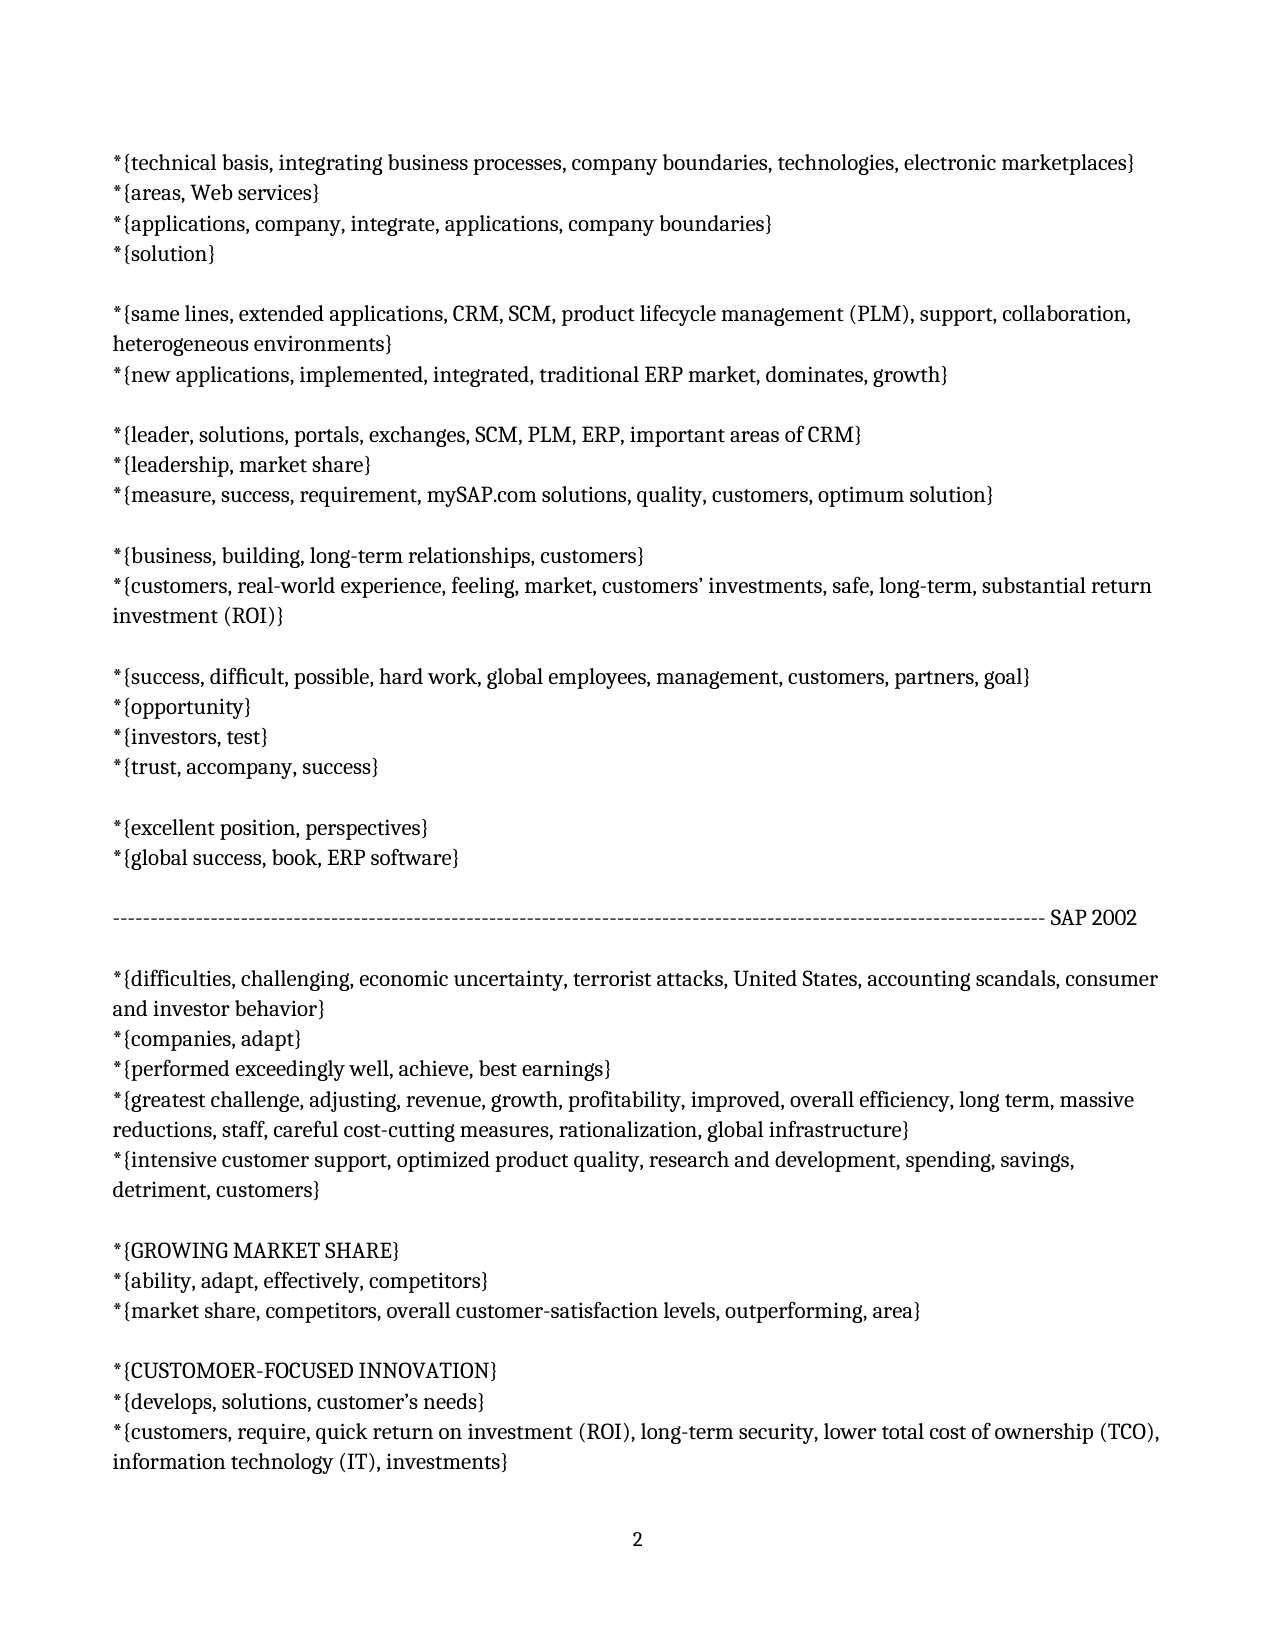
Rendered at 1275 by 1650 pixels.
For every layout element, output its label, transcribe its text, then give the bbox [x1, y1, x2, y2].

text *{ability, adapt, effectively, competitors} [112, 1268, 1162, 1294]
text ---------------------------------------------------------------------------------------------------------------------------- SAP 2002 [112, 905, 1162, 932]
text *{leadership, market share} [112, 452, 1162, 478]
text *{develops, solutions, customer’s needs} [112, 1388, 1162, 1415]
text *{global success, book, ERP software} [112, 845, 1162, 871]
text *{trust, accompany, success} [112, 754, 1162, 781]
text *{same lines, extended applications, CRM, SCM, product lifecycle management (PLM), support, collaboration, heterogeneous environments} [112, 301, 1162, 358]
text *{customers, real-world experience, feeling, market, customers’ investments, safe, long-term, substantial return investment (ROI)} [112, 573, 1162, 629]
text *{new applications, implemented, integrated, traditional ERP market, dominates, growth} [112, 361, 1162, 388]
text *{measure, success, requirement, mySAP.com solutions, quality, customers, optimum solution} [112, 482, 1162, 509]
text *{business, building, long-term relationships, customers} [112, 543, 1162, 569]
text *{GROWING MARKET SHARE} [112, 1237, 1162, 1264]
text *{performed exceedingly well, achieve, best earnings} [112, 1056, 1162, 1083]
text *{investors, test} [112, 724, 1162, 750]
text *{difficulties, challenging, economic uncertainty, terrorist attacks, United States, accounting scandals, consumer and investor behavior} [112, 966, 1162, 1022]
text *{success, difﬁcult, possible, hard work, global employees, management, customers, partners, goal} [112, 663, 1162, 690]
text *{excellent position, perspectives} [112, 814, 1162, 841]
text *{areas, Web services} [112, 180, 1162, 207]
text *{opportunity} [112, 694, 1162, 720]
text *{leader, solutions, portals, exchanges, SCM, PLM, ERP, important areas of CRM} [112, 422, 1162, 448]
text *{greatest challenge, adjusting, revenue, growth, profitability, improved, overall efficiency, long term, massive reductions, staff, careful cost-cutting measures, rationalization, global infrastructure} [112, 1086, 1162, 1143]
text *{technical basis, integrating business processes, company boundaries, technologies, electronic marketplaces} [112, 150, 1162, 176]
text *{applications, company, integrate, applications, company boundaries} [112, 210, 1162, 237]
text *{market share, competitors, overall customer-satisfaction levels, outperforming, area} [112, 1298, 1162, 1324]
text *{CUSTOMOER-FOCUSED INNOVATION} [112, 1358, 1162, 1385]
text *{intensive customer support, optimized product quality, research and development, spending, savings, detriment, customers} [112, 1147, 1162, 1203]
text *{customers, require, quick return on investment (ROI), long-term security, lower total cost of ownership (TCO), information technology (IT), investments} [112, 1419, 1162, 1475]
text *{solution} [112, 241, 1162, 267]
text *{companies, adapt} [112, 1026, 1162, 1052]
